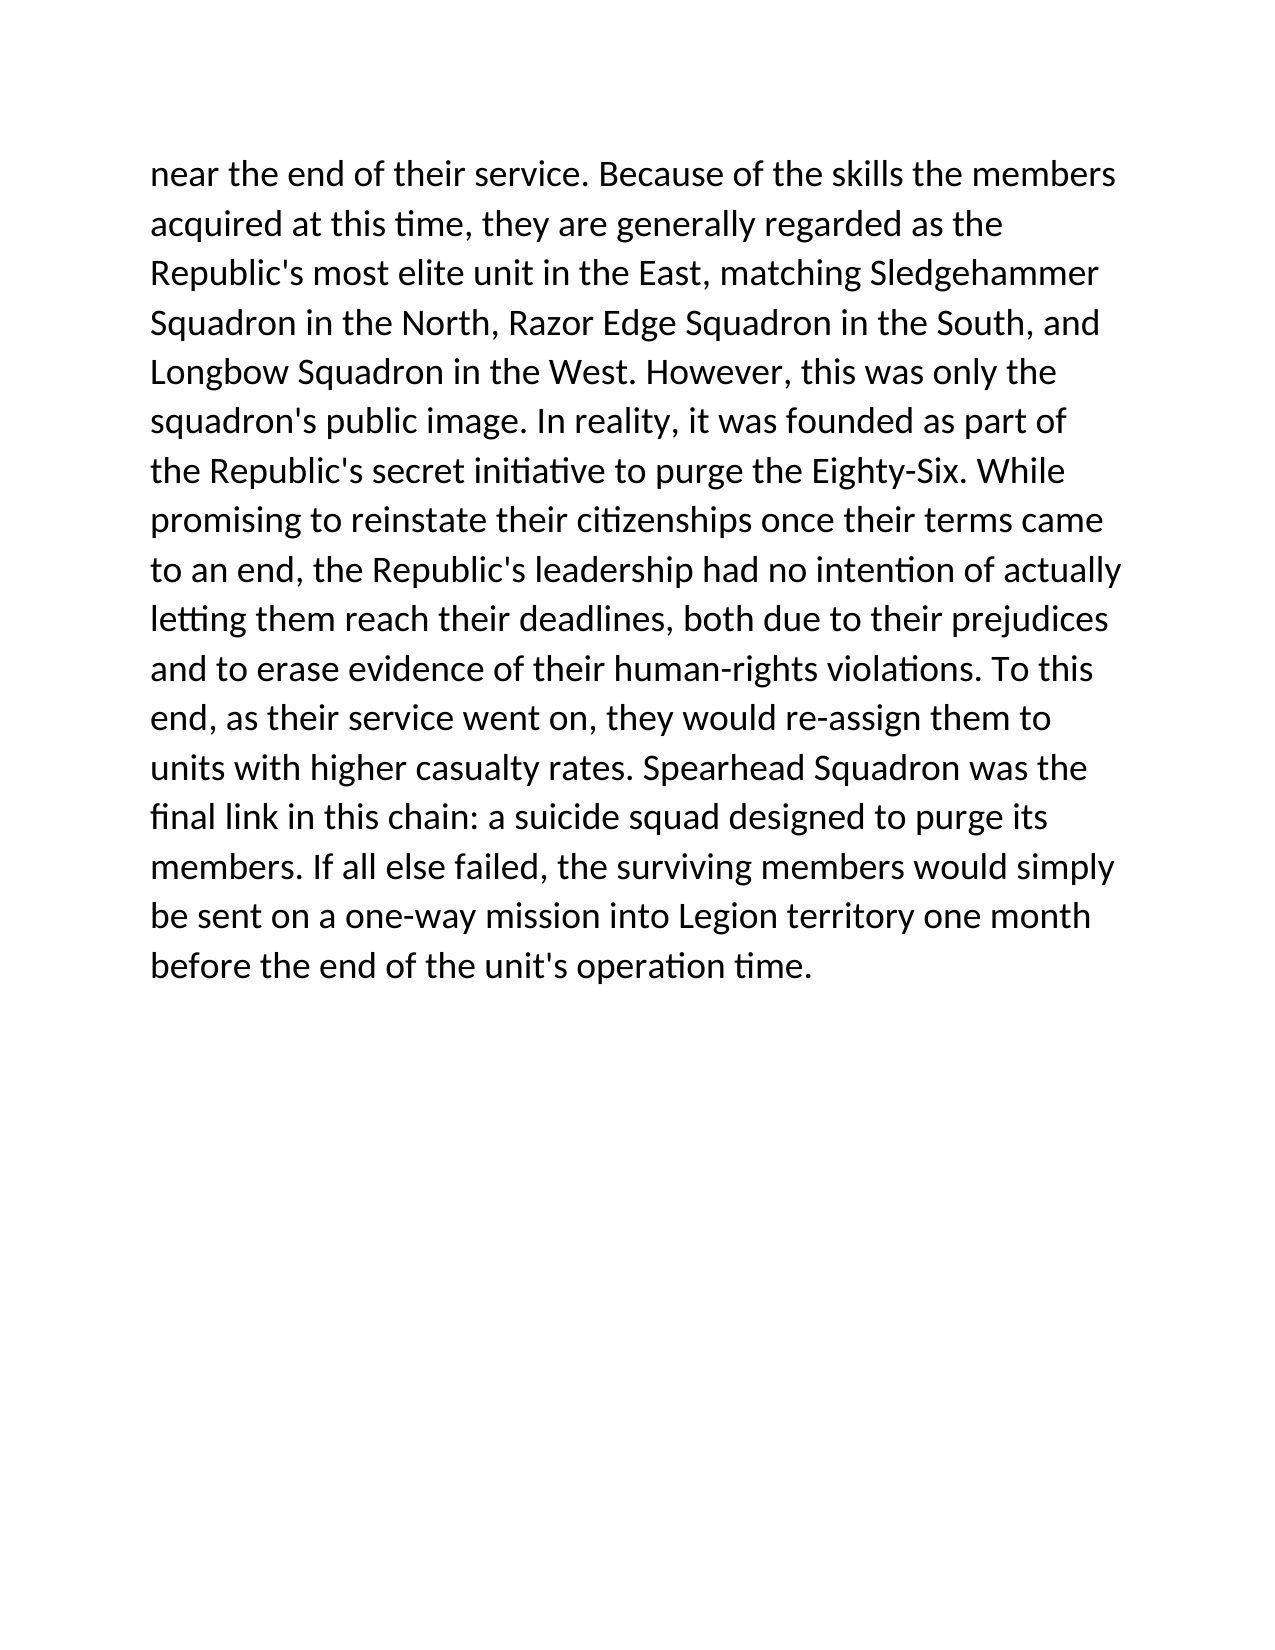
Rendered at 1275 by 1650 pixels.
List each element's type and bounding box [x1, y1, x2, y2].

text [150, 150, 1125, 987]
